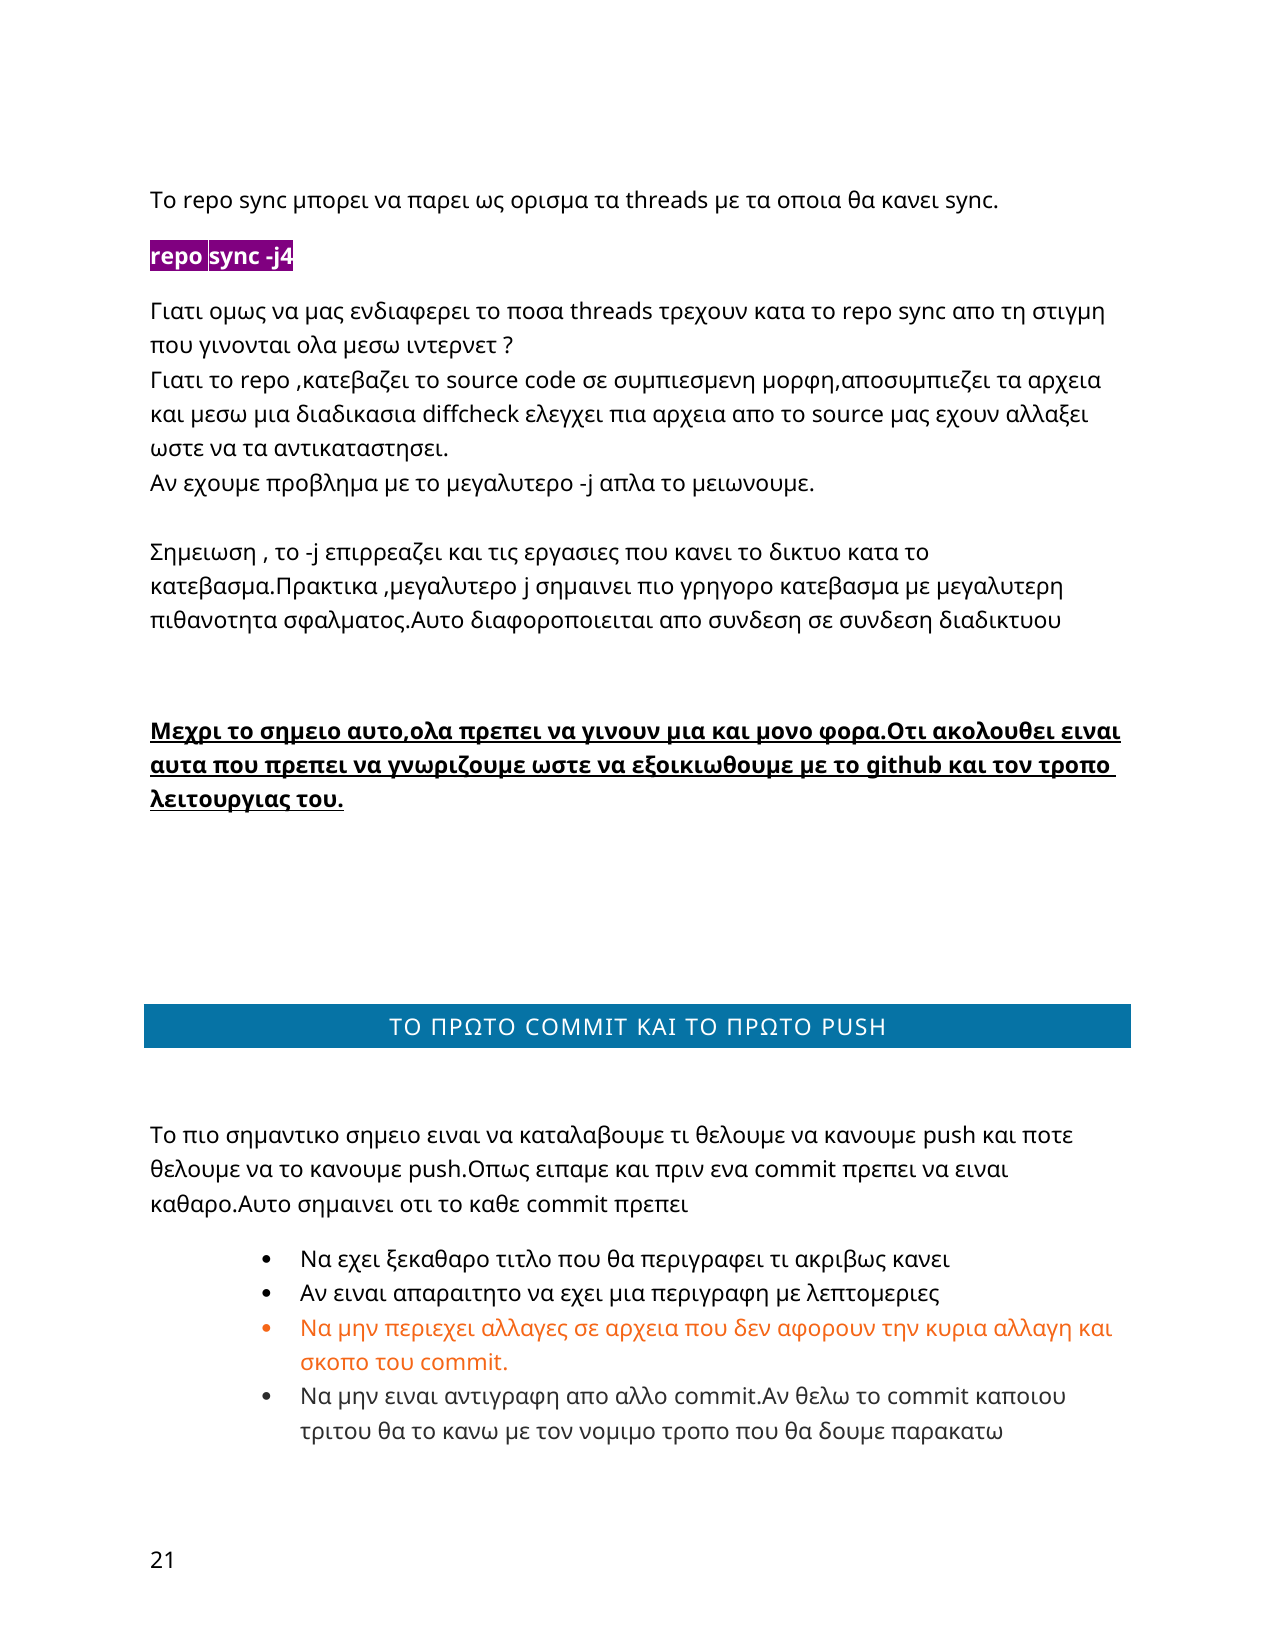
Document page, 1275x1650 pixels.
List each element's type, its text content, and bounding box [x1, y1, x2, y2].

text Γιατι ομως να μας ενδιαφερει το ποσα threads τρεχουν κατα το repo sync απο τη στιγμη που γινονται ολα μεσω ιντερνετ ? Γιατι το repo ,κατεβαζει το source code σε συμπιεσμενη μορφη,αποσυμπιεζει τα αρχεια και μεσω μια διαδικασια diffcheck ελεγχει πια αρχεια απο το source μας εχουν αλλαξει ωστε να τα αντικαταστησει. Αν εχουμε προβλημα με το μεγαλυτερο -j απλα το μειωνουμε. Σημειωση , το -j επιρρεαζει και τις εργασιες που κανει το δικτυο κατα το κατεβασμα.Πρακτικα ,μεγαλυτερο j σημαινει πιο γρηγορο κατεβασμα με μεγαλυτερη πιθανοτητα σφαλματος.Αυτο διαφοροποιειται απο συνδεση σε συνδεση διαδικτυου [150, 295, 1125, 635]
text Μεχρι το σημειο αυτο,ολα πρεπει να γινουν μια και μονο φορα.Οτι ακολουθει ειναι αυτα που πρεπει να γνωριζουμε ωστε να εξοικιωθουμε με το github και τον τροπο λειτουργιας του. [150, 714, 1125, 814]
text repo sync -j4 [150, 239, 1125, 271]
list Να εχει ξεκαθαρο τιτλο που θα περιγραφει τι ακριβως κανει [262, 1243, 1125, 1274]
list Να μην ειναι αντιγραφη απο αλλο commit.Αν θελω το commit καποιου τριτου θα το κανω με τον νομιμο τροπο που θα δουμε παρακατω [262, 1380, 1125, 1446]
subtitle Το πρωτο commit και το πρωτο push [150, 1010, 1125, 1042]
text Το πιο σημαντικο σημειο ειναι να καταλαβουμε τι θελουμε να κανουμε push και ποτε θελουμε να το κανουμε push.Οπως ειπαμε και πριν ενα commit πρεπει να ειναι καθαρο.Αυτο σημαινει οτι το καθε commit πρεπει [150, 1119, 1125, 1219]
list Να μην περιεχει αλλαγες σε αρχεια που δεν αφορουν την κυρια αλλαγη και σκοπο του commit. [262, 1311, 1125, 1377]
list Αν ειναι απαραιτητο να εχει μια περιγραφη με λεπτομεριες [262, 1277, 1125, 1308]
